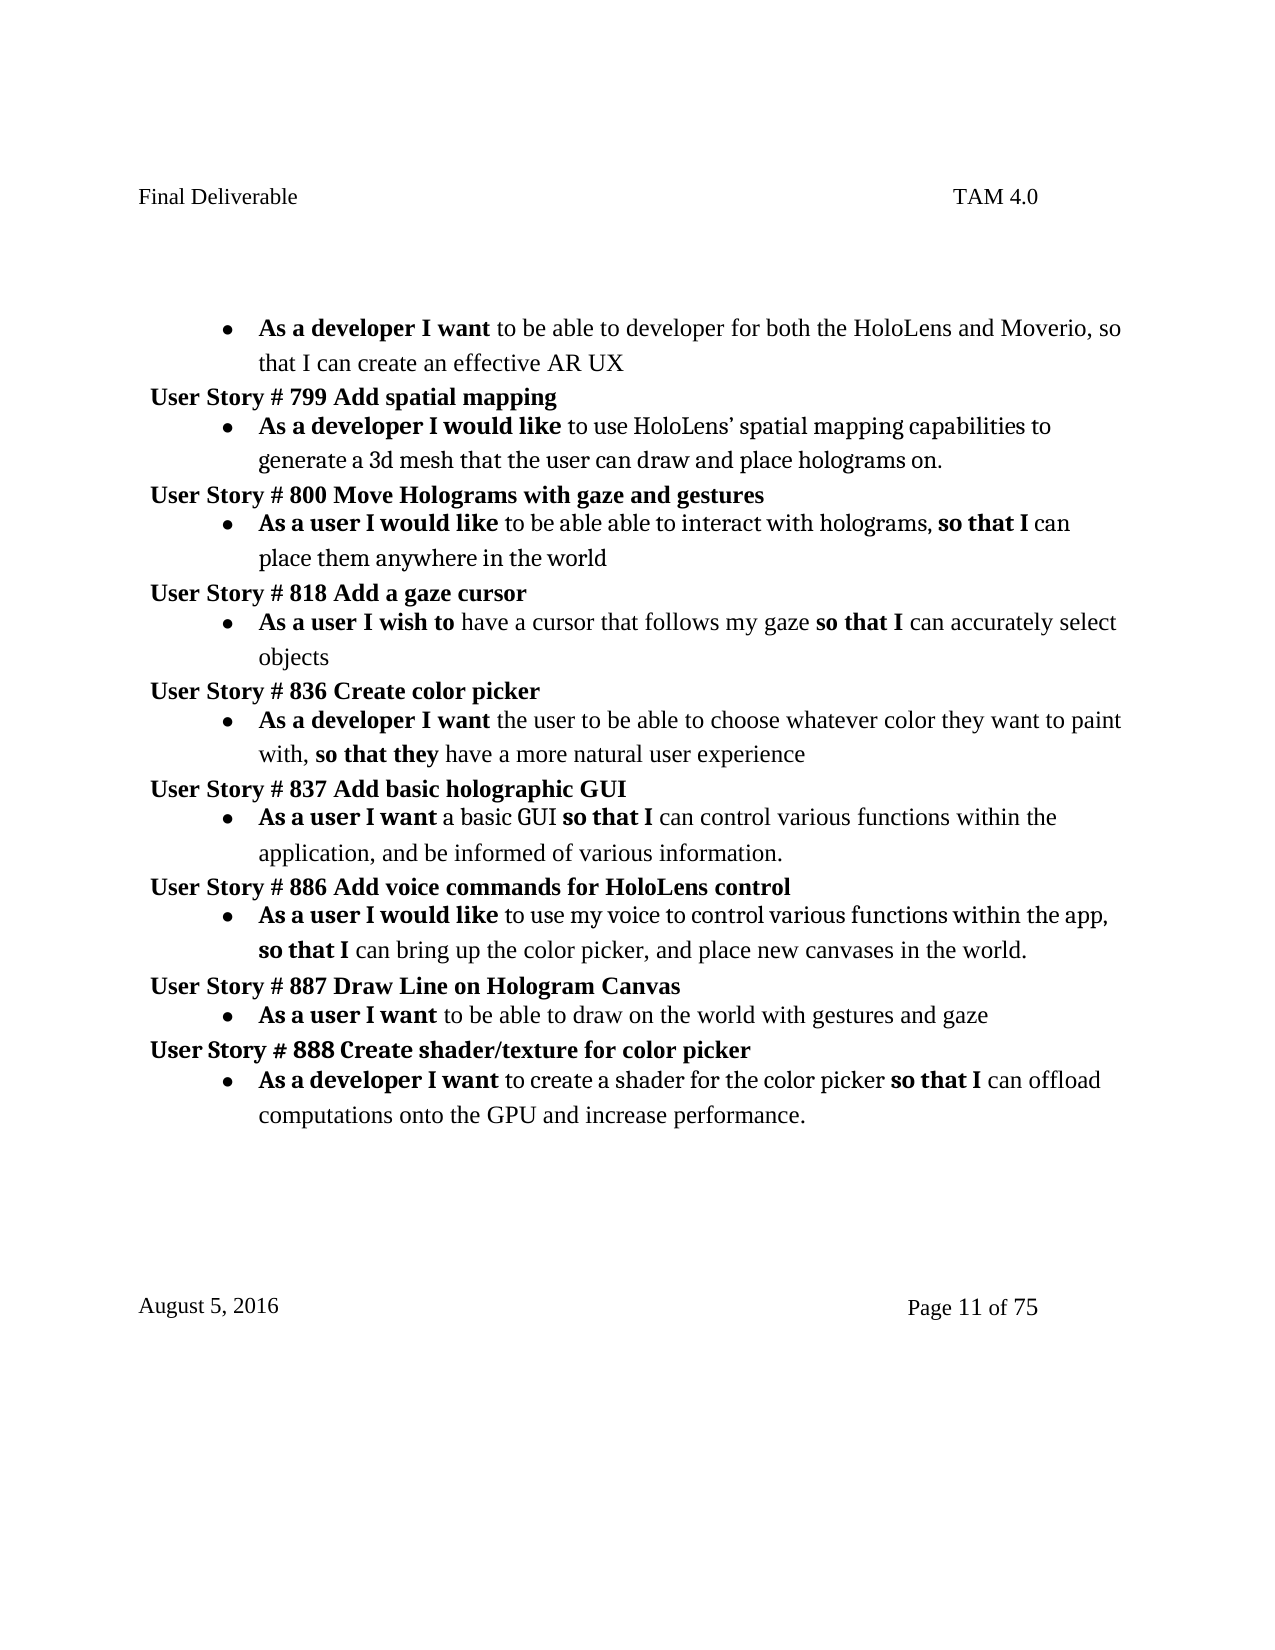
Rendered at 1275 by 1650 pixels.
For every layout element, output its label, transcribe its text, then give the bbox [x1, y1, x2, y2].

text User Story # 818 Add a gaze cursor [150, 578, 1125, 607]
list As a user I would like to use my voice to control various functions within the app, so that I can bring up the color picker, and place new canvases in the world. [221, 901, 1125, 965]
list As a user I would like to be able able to interact with holograms, so that I can place them anywhere in the world [221, 509, 1125, 573]
list As a user I want a basic GUI so that I can control various functions within the application, and be informed of various information. [221, 802, 1125, 867]
text User Story # 800 Move Holograms with gaze and gestures [150, 481, 1125, 509]
list As a user I wish to have a cursor that follows my gaze so that I can accurately select objects [221, 607, 1125, 670]
text User Story # 888 Create shader/texture for color picker [150, 1035, 1125, 1065]
list As a developer I would like to use HoloLens’ spatial mapping capabilities to generate a 3d mesh that the user can draw and place holograms on. [221, 411, 1125, 475]
text User Story # 886 Add voice commands for HoloLens control [150, 872, 1125, 901]
list As a user I want to be able to draw on the world with gestures and gaze [221, 1000, 1125, 1029]
text User Story # 836 Create color picker [150, 676, 1125, 705]
list As a developer I want the user to be able to choose whatever color they want to paint with, so that they have a more natural user experience [221, 705, 1125, 768]
text User Story # 799 Add spatial mapping [150, 382, 1125, 411]
text User Story # 837 Add basic holographic GUI [150, 774, 1125, 802]
list As a developer I want to create a shader for the color picker so that I can offload computations onto the GPU and increase performance. [221, 1065, 1125, 1129]
list As a developer I want to be able to developer for both the HoloLens and Moverio, so that I can create an effective AR UX [221, 313, 1125, 376]
text User Story # 887 Draw Line on Hologram Canvas [150, 971, 1125, 1000]
